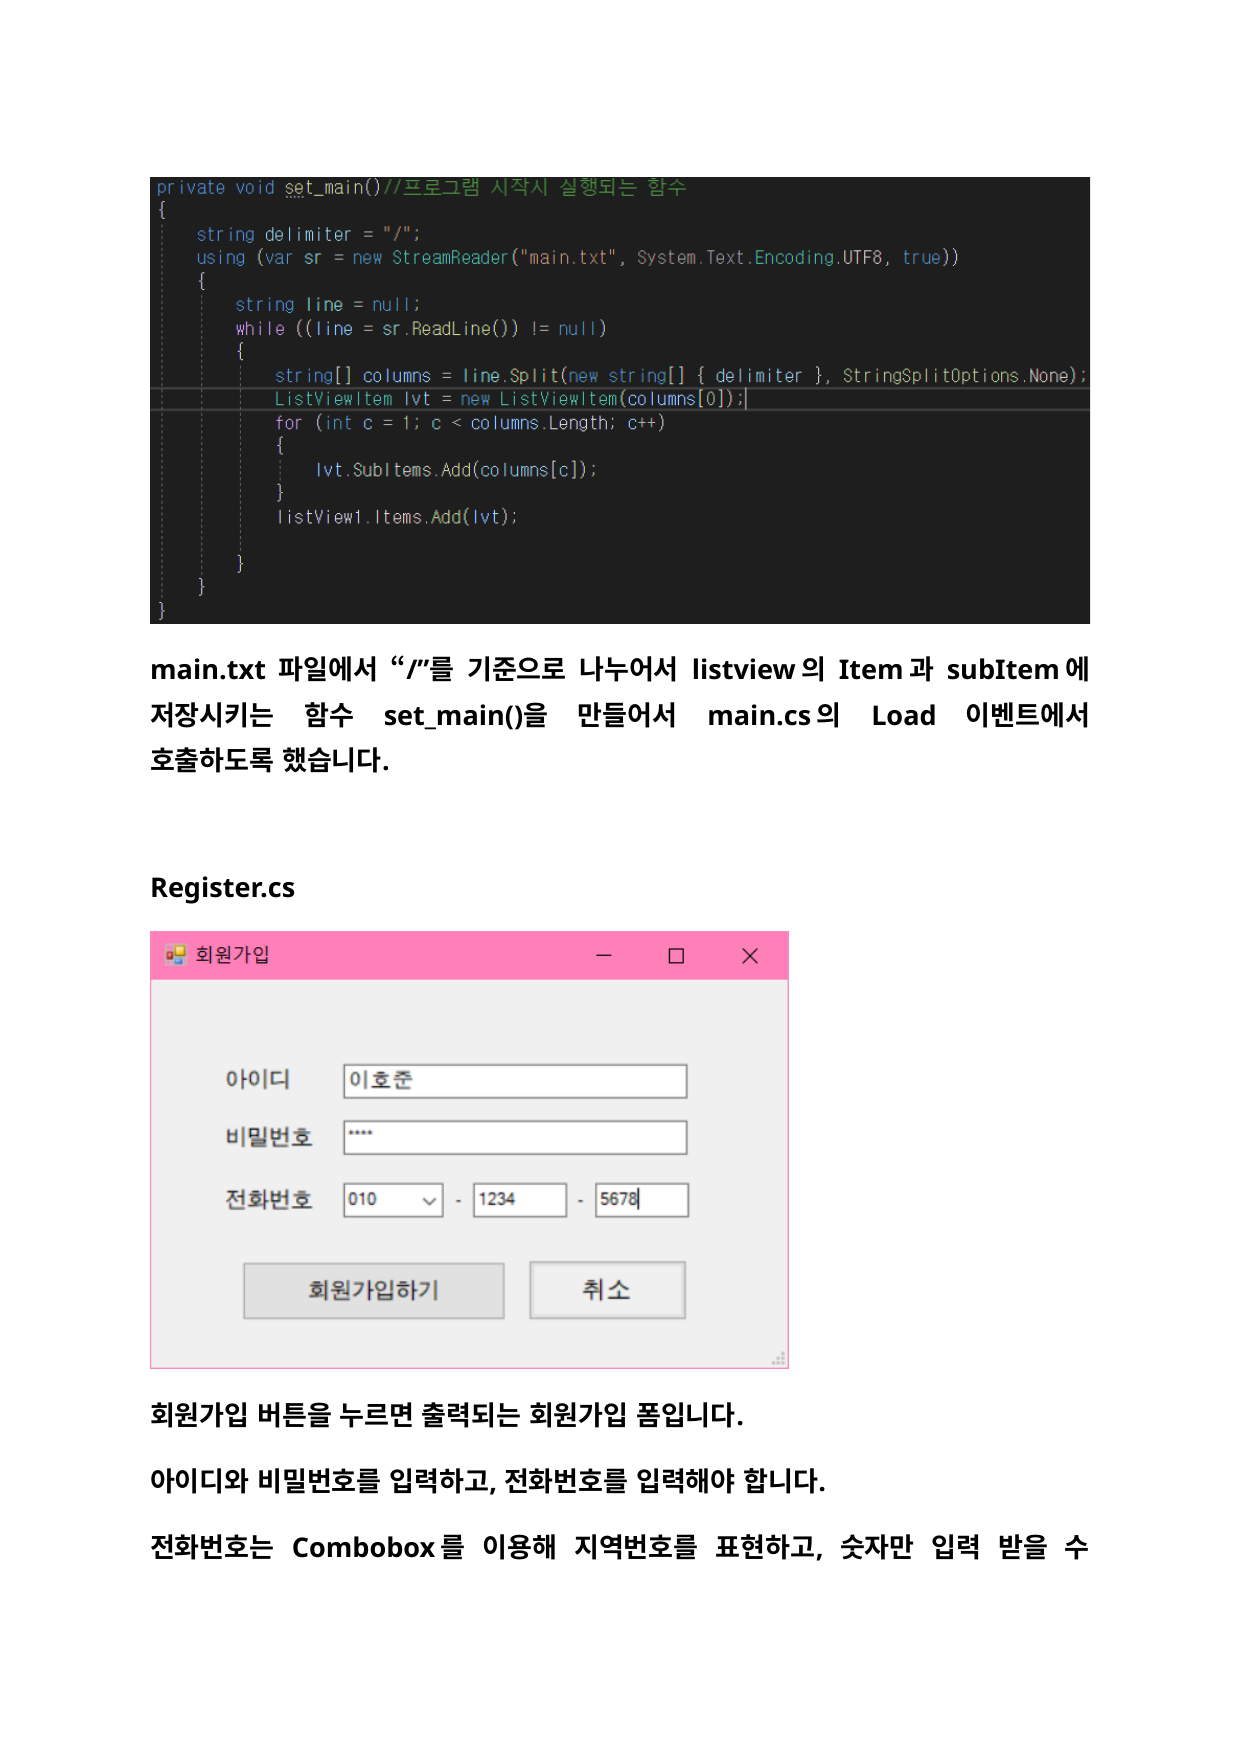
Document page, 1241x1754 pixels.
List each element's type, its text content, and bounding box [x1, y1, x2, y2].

picture [150, 177, 1091, 624]
picture [150, 931, 789, 1369]
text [150, 1526, 1090, 1565]
text 아이디와 비밀번호를 입력하고, 전화번호를 입력해야 합니다. [150, 1460, 1090, 1499]
text Register.cs [150, 868, 1090, 905]
text 회원가입 버튼을 누르면 출력되는 회원가입 폼입니다. [150, 1394, 1090, 1433]
text main.txt 파일에서 “/”를 기준으로 나누어서 listview의 Item과 subItem에 저장시키는 함수 set_main()을 만들어서 main.cs의 Load 이벤트에서 호출하도록 했습니다. [150, 648, 1090, 778]
